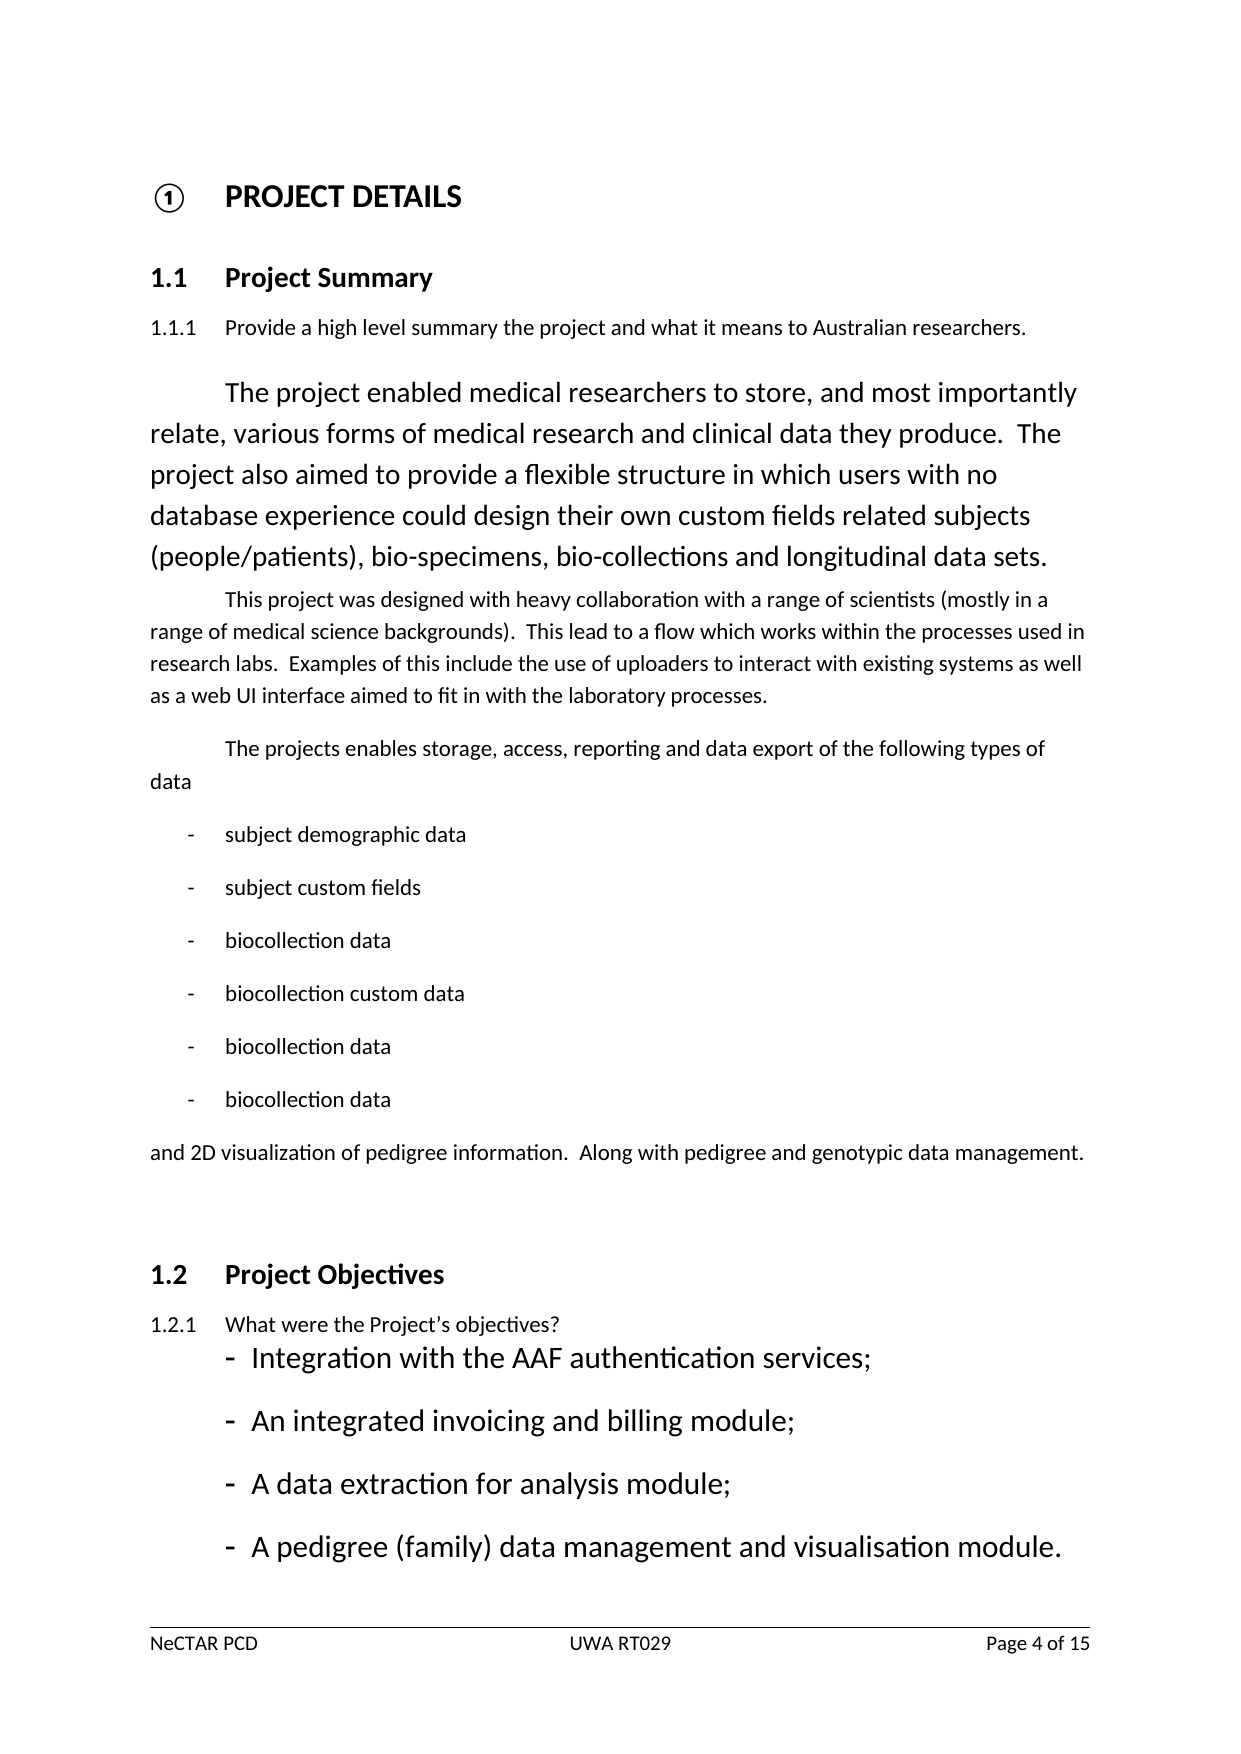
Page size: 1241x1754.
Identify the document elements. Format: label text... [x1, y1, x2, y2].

list biocollection data [187, 1085, 1090, 1113]
subtitle 1.1 Project Summary [150, 259, 1090, 295]
list subject demographic data [187, 820, 1090, 848]
subtitle 1.2 Project Objectives [150, 1256, 1090, 1292]
text 1.2.1 What were the Project’s objectives? [150, 1310, 1090, 1338]
list biocollection data [187, 926, 1090, 954]
list A data extraction for analysis module; [150, 1464, 1090, 1502]
list A pedigree (family) data management and visualisation module. [150, 1527, 1090, 1565]
list biocollection custom data [187, 979, 1090, 1007]
list An integrated invoicing and billing module; [150, 1401, 1090, 1439]
subtitle ① PROJECT DETAILS [150, 175, 1090, 216]
text 1.1.1 Provide a high level summary the project and what it means to Australian researchers. [150, 313, 1090, 341]
list subject custom fields [187, 873, 1090, 901]
list Integration with the AAF authentication services; [150, 1338, 1090, 1376]
subtitle The project enabled medical researchers to store, and most importantly relate, various forms of medical research and clinical data they produce. The project also aimed to provide a flexible structure in which users with no database experience could design their own custom fields related subjects (people/patients), bio-specimens, bio-collections and longitudinal data sets. [150, 374, 1090, 573]
text This project was designed with heavy collaboration with a range of scientists (mostly in a range of medical science backgrounds). This lead to a flow which works within the processes used in research labs. Examples of this include the use of uploaders to interact with existing systems as well as a web UI interface aimed to fit in with the laboratory processes. [150, 585, 1090, 709]
text and 2D visualization of pedigree information. Along with pedigree and genotypic data management. [150, 1138, 1090, 1166]
list biocollection data [187, 1032, 1090, 1060]
text The projects enables storage, access, reporting and data export of the following types of data [150, 734, 1090, 795]
